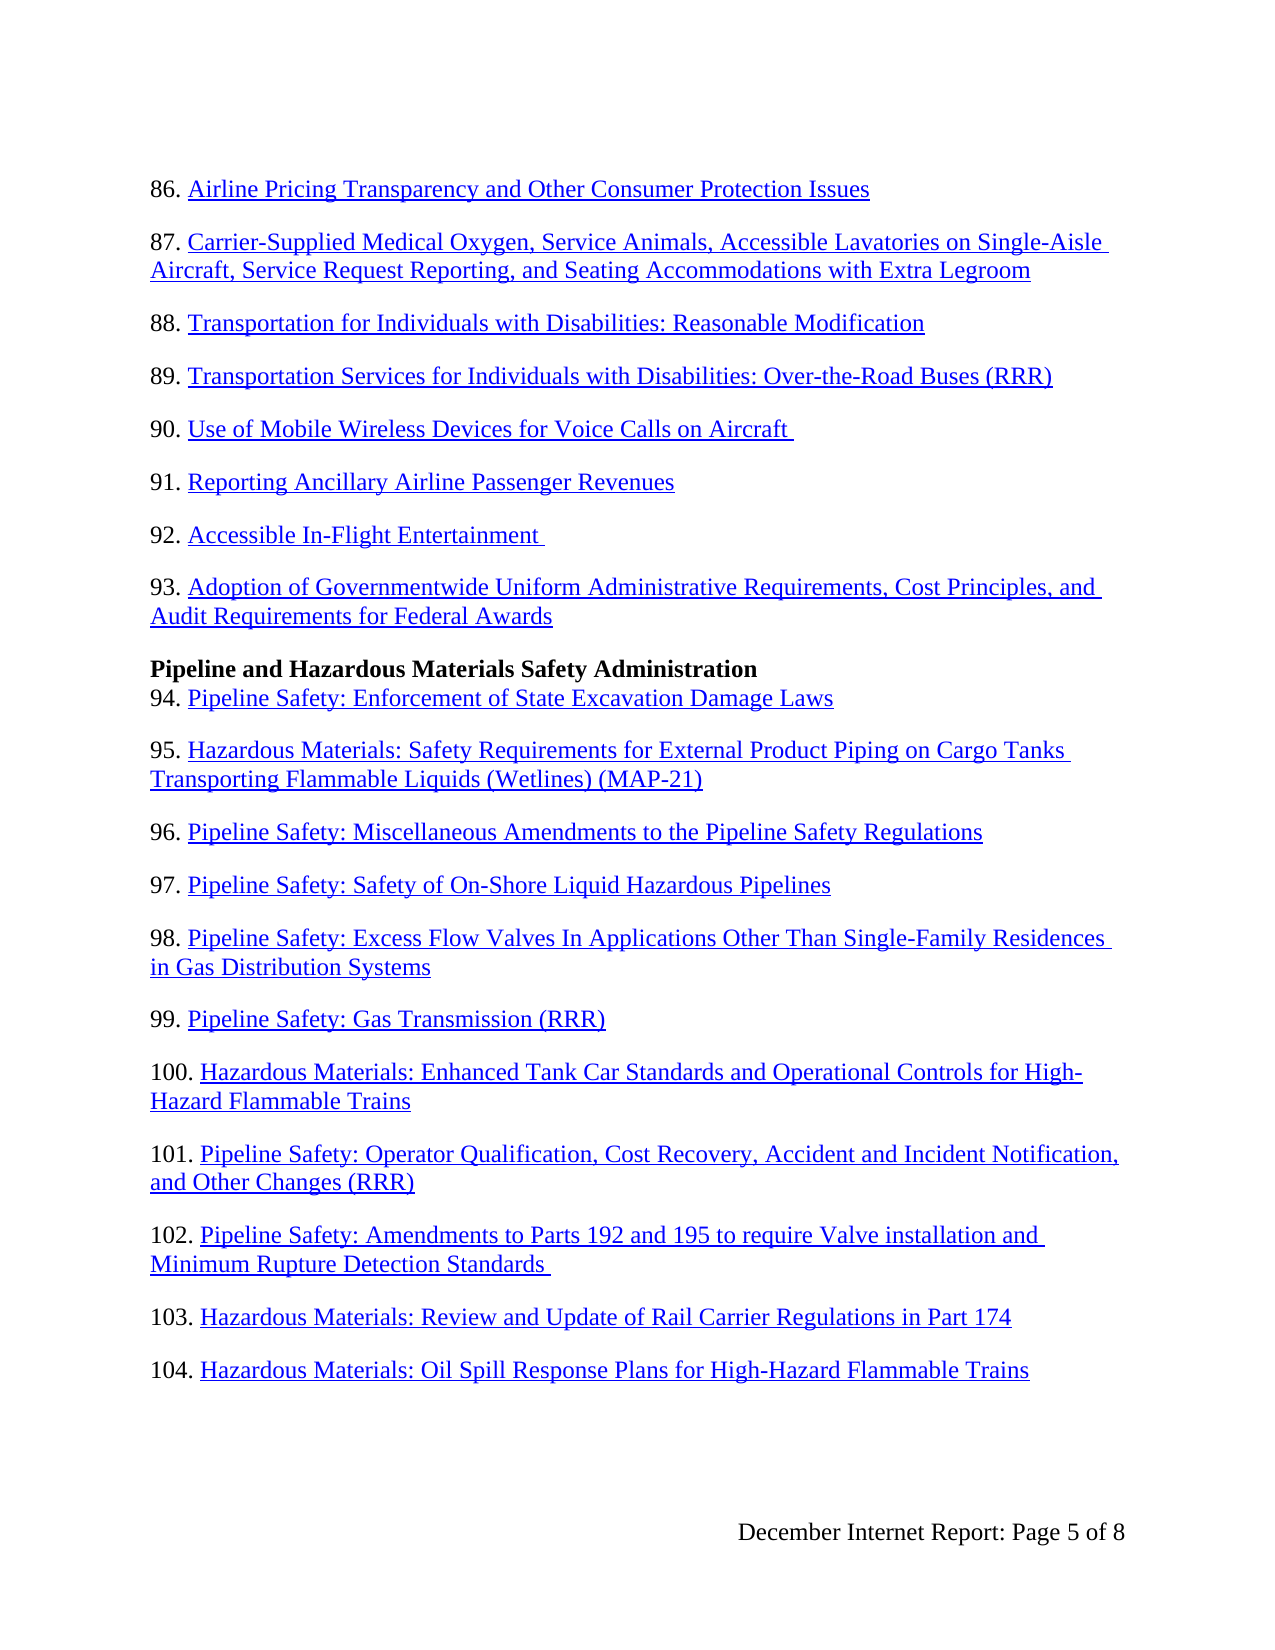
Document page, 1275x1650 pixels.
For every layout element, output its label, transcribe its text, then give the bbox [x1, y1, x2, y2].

text 87. Carrier-Supplied Medical Oxygen, Service Animals, Accessible Lavatories on Single-Aisle Aircraft, Service Request Reporting, and Seating Accommodations with Extra Legroom [150, 227, 1125, 284]
text 99. Pipeline Safety: Gas Transmission (RRR) [150, 1004, 1125, 1033]
text 101. Pipeline Safety: Operator Qualification, Cost Recovery, Accident and Incident Notification, and Other Changes (RRR) [150, 1139, 1125, 1196]
text 100. Hazardous Materials: Enhanced Tank Car Standards and Operational Controls for High-Hazard Flammable Trains [150, 1057, 1125, 1115]
text 95. Hazardous Materials: Safety Requirements for External Product Piping on Cargo Tanks Transporting Flammable Liquids (Wetlines) (MAP-21) [150, 736, 1125, 793]
text Pipeline and Hazardous Materials Safety Administration [150, 654, 1125, 683]
text 103. Hazardous Materials: Review and Update of Rail Carrier Regulations in Part 174 [150, 1302, 1125, 1331]
text 93. Adoption of Governmentwide Uniform Administrative Requirements, Cost Principles, and Audit Requirements for Federal Awards [150, 572, 1125, 630]
text 98. Pipeline Safety: Excess Flow Valves In Applications Other Than Single-Family Residences in Gas Distribution Systems [150, 923, 1125, 980]
text 89. Transportation Services for Individuals with Disabilities: Over-the-Road Buses (RRR) [150, 361, 1125, 390]
text 92. Accessible In-Flight Entertainment [150, 520, 1125, 548]
text 90. Use of Mobile Wireless Devices for Voice Calls on Aircraft [150, 414, 1125, 443]
text 104. Hazardous Materials: Oil Spill Response Plans for High-Hazard Flammable Trains [150, 1355, 1125, 1383]
text 97. Pipeline Safety: Safety of On-Shore Liquid Hazardous Pipelines [150, 870, 1125, 899]
text 88. Transportation for Individuals with Disabilities: Reasonable Modification [150, 308, 1125, 337]
text 94. Pipeline Safety: Enforcement of State Excavation Damage Laws [150, 683, 1125, 712]
text 91. Reporting Ancillary Airline Passenger Revenues [150, 467, 1125, 496]
text 96. Pipeline Safety: Miscellaneous Amendments to the Pipeline Safety Regulations [150, 817, 1125, 846]
text 102. Pipeline Safety: Amendments to Parts 192 and 195 to require Valve installation and Minimum Rupture Detection Standards [150, 1220, 1125, 1278]
text 86. Airline Pricing Transparency and Other Consumer Protection Issues [150, 174, 1125, 203]
